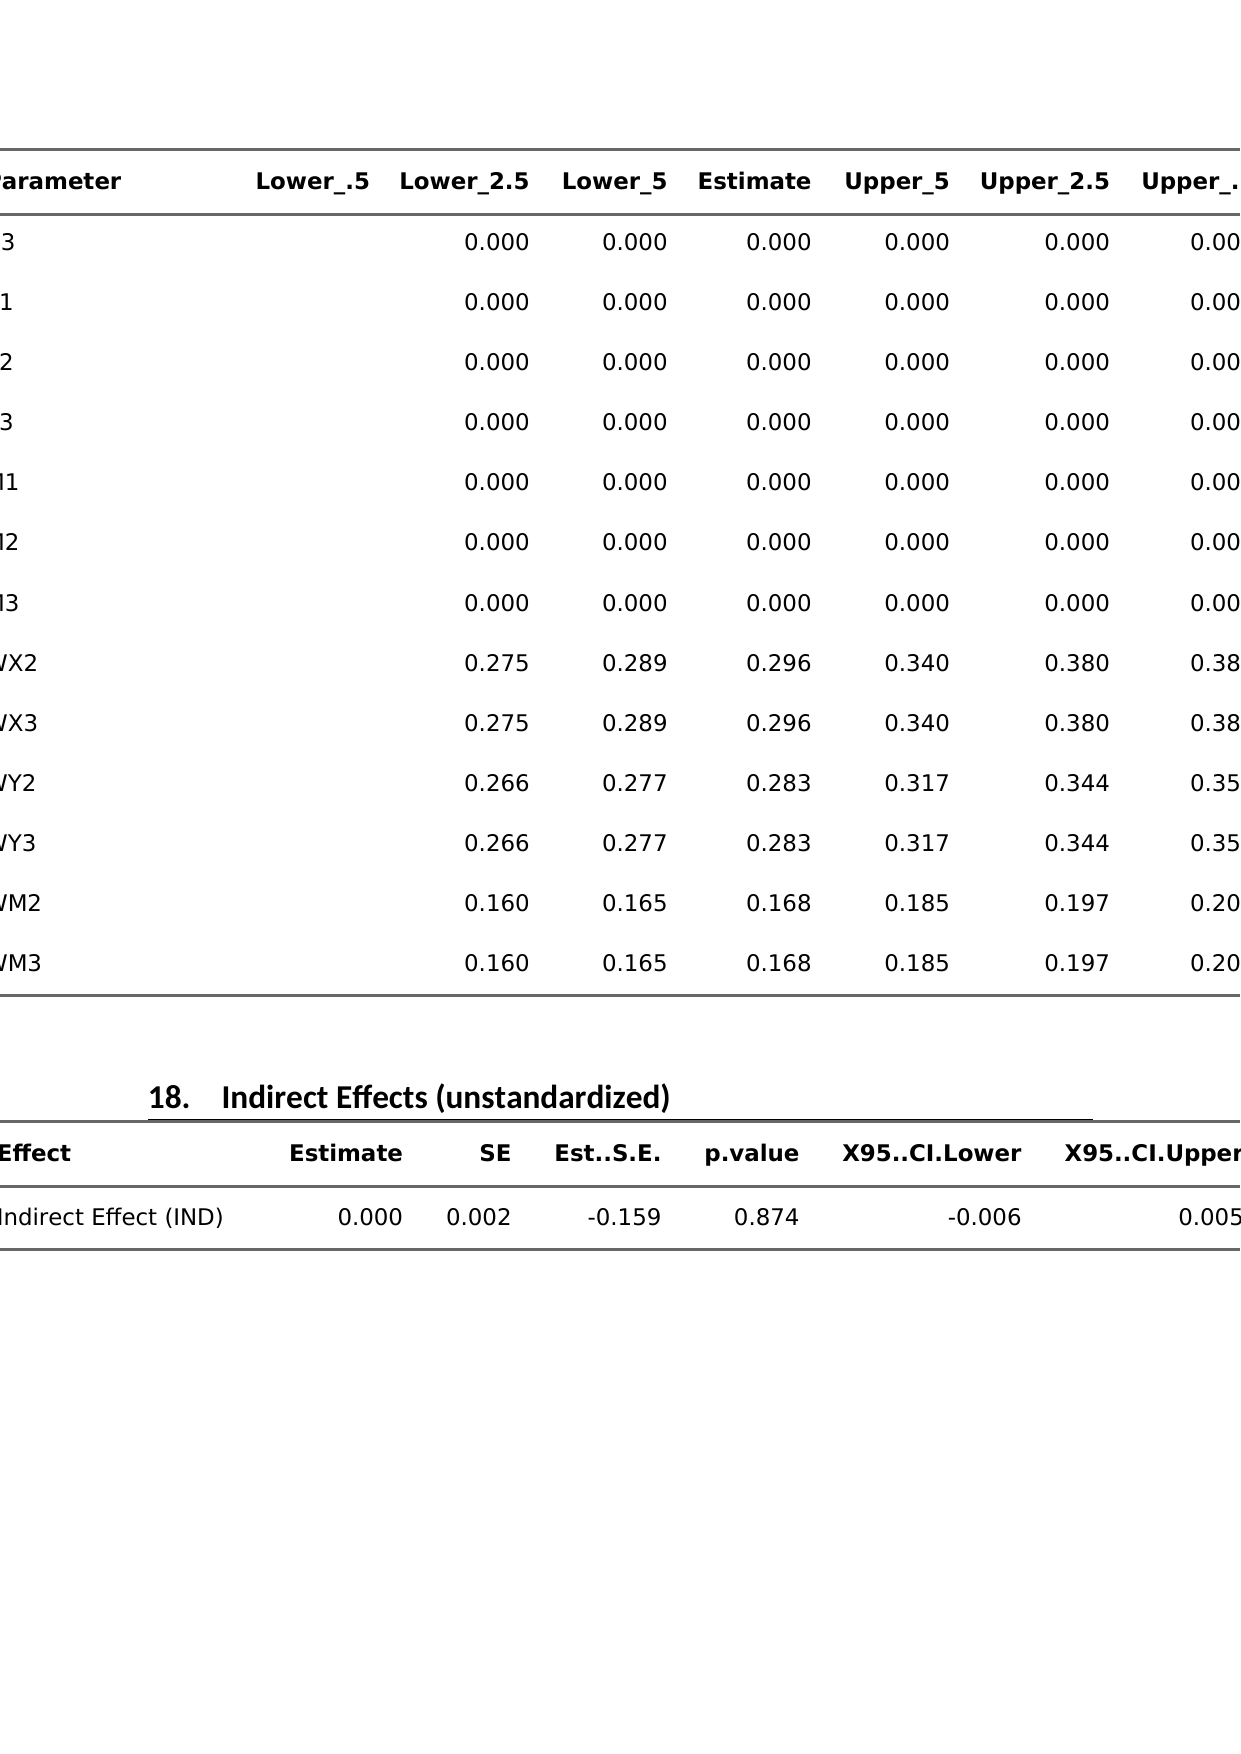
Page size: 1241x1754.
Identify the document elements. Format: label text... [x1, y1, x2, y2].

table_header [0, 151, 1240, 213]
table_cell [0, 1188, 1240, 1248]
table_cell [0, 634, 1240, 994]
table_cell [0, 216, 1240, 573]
subtitle Indirect Effects (unstandardized) [148, 1076, 1093, 1119]
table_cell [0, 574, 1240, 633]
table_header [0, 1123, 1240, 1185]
